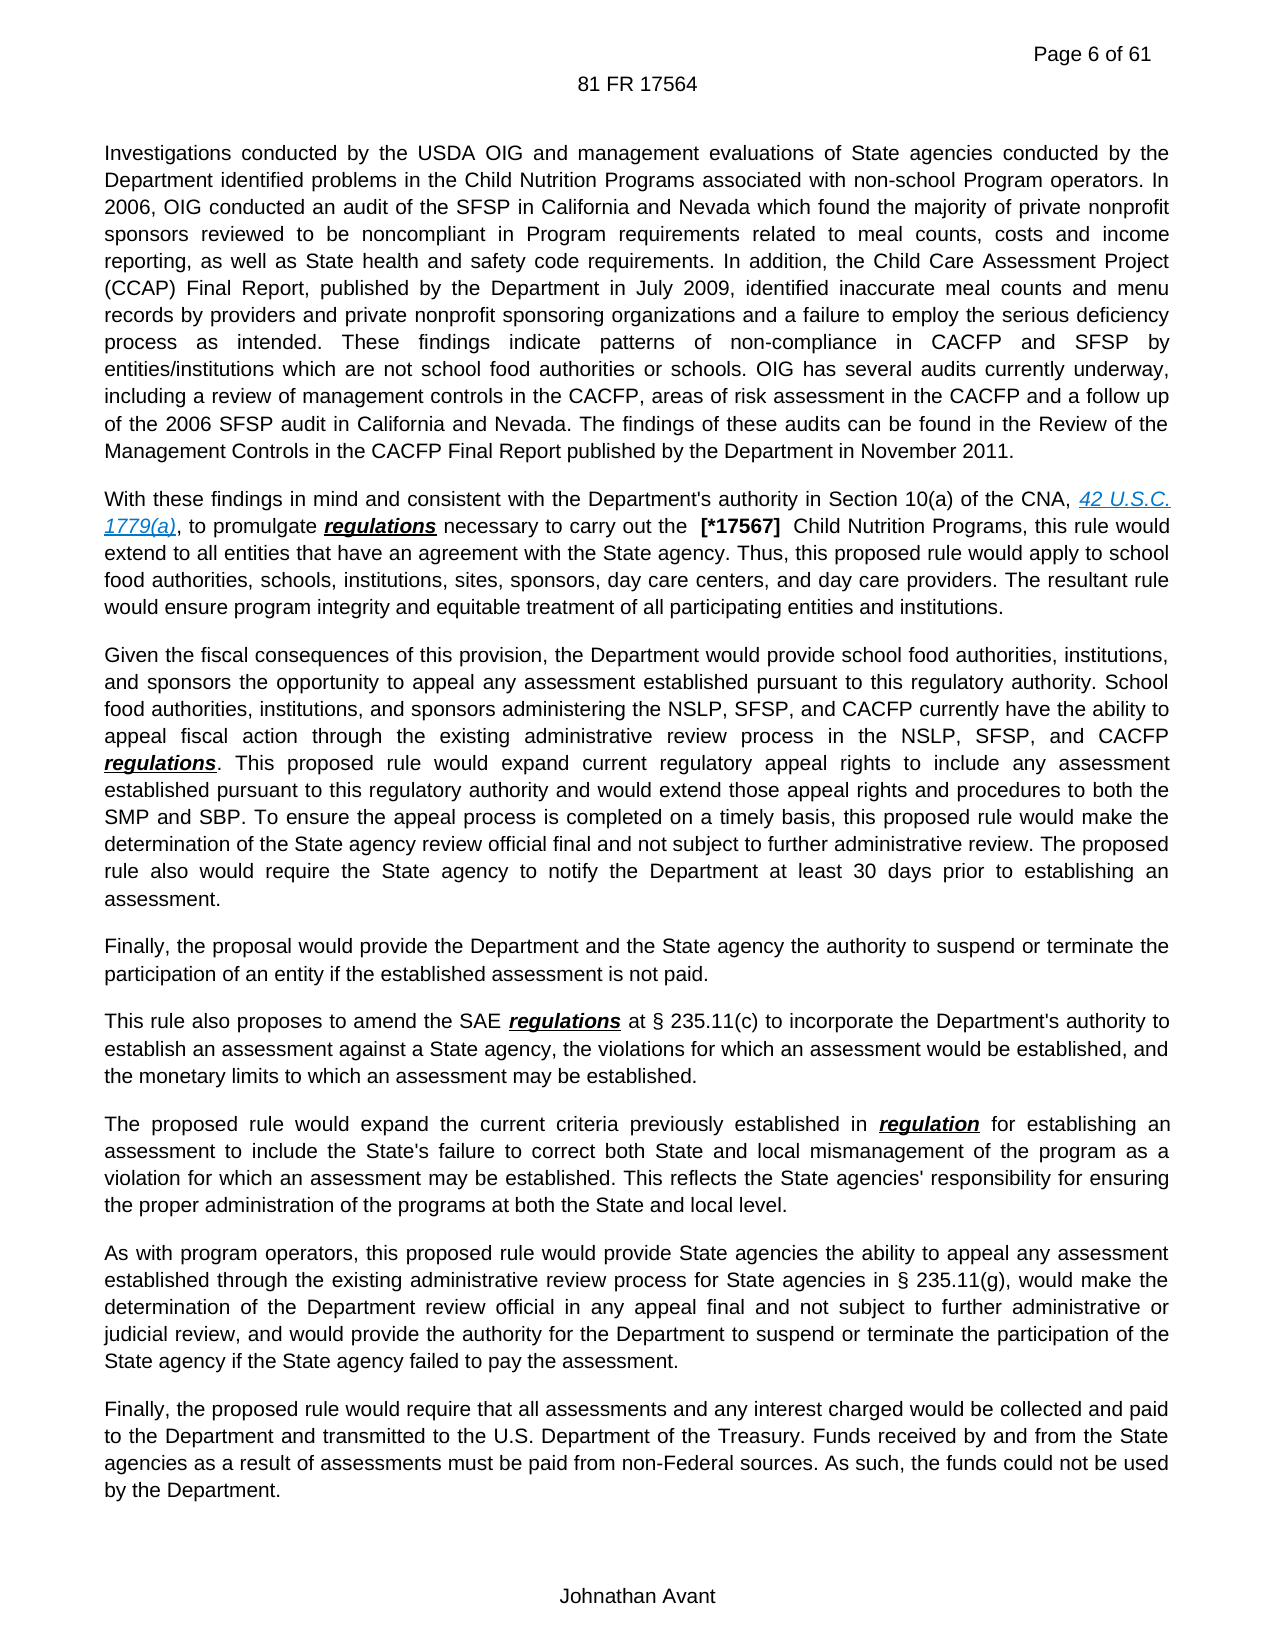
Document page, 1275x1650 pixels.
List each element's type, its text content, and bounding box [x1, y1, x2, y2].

text As with program operators, this proposed rule would provide State agencies the ability to appeal any assessment established through the existing administrative review process for State agencies in § 235.11(g), would make the determination of the Department review official in any appeal final and not subject to further administrative or judicial review, and would provide the authority for the Department to suspend or terminate the participation of the State agency if the State agency failed to pay the assessment. [104, 1237, 1171, 1373]
text Investigations conducted by the USDA OIG and management evaluations of State agencies conducted by the Department identified problems in the Child Nutrition Programs associated with non-school Program operators. In 2006, OIG conducted an audit of the SFSP in California and Nevada which found the majority of private nonprofit sponsors reviewed to be noncompliant in Program requirements related to meal counts, costs and income reporting, as well as State health and safety code requirements. In addition, the Child Care Assessment Project (CCAP) Final Report, published by the Department in July 2009, identified inaccurate meal counts and menu records by providers and private nonprofit sponsoring organizations and a failure to employ the serious deficiency process as intended. These findings indicate patterns of non-compliance in CACFP and SFSP by entities/institutions which are not school food authorities or schools. OIG has several audits currently underway, including a review of management controls in the CACFP, areas of risk assessment in the CACFP and a follow up of the 2006 SFSP audit in California and Nevada. The findings of these audits can be found in the Review of the Management Controls in the CACFP Final Report published by the Department in November 2011. [104, 137, 1171, 462]
text The proposed rule would expand the current criteria previously established in regulation for establishing an assessment to include the State's failure to correct both State and local mismanagement of the program as a violation for which an assessment may be established. This reflects the State agencies' responsibility for ensuring the proper administration of the programs at both the State and local level. [104, 1108, 1171, 1217]
text Finally, the proposed rule would require that all assessments and any interest charged would be collected and paid to the Department and transmitted to the U.S. Department of the Treasury. Funds received by and from the State agencies as a result of assessments must be paid from non-Federal sources. As such, the funds could not be used by the Department. [104, 1394, 1171, 1502]
text Given the fiscal consequences of this provision, the Department would provide school food authorities, institutions, and sponsors the opportunity to appeal any assessment established pursuant to this regulatory authority. School food authorities, institutions, and sponsors administering the NSLP, SFSP, and CACFP currently have the ability to appeal fiscal action through the existing administrative review process in the NSLP, SFSP, and CACFP regulations. This proposed rule would expand current regulatory appeal rights to include any assessment established pursuant to this regulatory authority and would extend those appeal rights and procedures to both the SMP and SBP. To ensure the appeal process is completed on a timely basis, this proposed rule would make the determination of the State agency review official final and not subject to further administrative review. The proposed rule also would require the State agency to notify the Department at least 30 days prior to establishing an assessment. [104, 639, 1171, 910]
text This rule also proposes to amend the SAE regulations at § 235.11(c) to incorporate the Department's authority to establish an assessment against a State agency, the violations for which an assessment would be established, and the monetary limits to which an assessment may be established. [104, 1006, 1171, 1087]
text With these findings in mind and consistent with the Department's authority in Section 10(a) of the CNA, 42 U.S.C. 1779(a), to promulgate regulations necessary to carry out the [*17567] Child Nutrition Programs, this rule would extend to all entities that have an agreement with the State agency. Thus, this proposed rule would apply to school food authorities, schools, institutions, sites, sponsors, day care centers, and day care providers. The resultant rule would ensure program integrity and equitable treatment of all participating entities and institutions. [104, 483, 1171, 619]
text Finally, the proposal would provide the Department and the State agency the authority to suspend or terminate the participation of an entity if the established assessment is not paid. [104, 931, 1171, 985]
